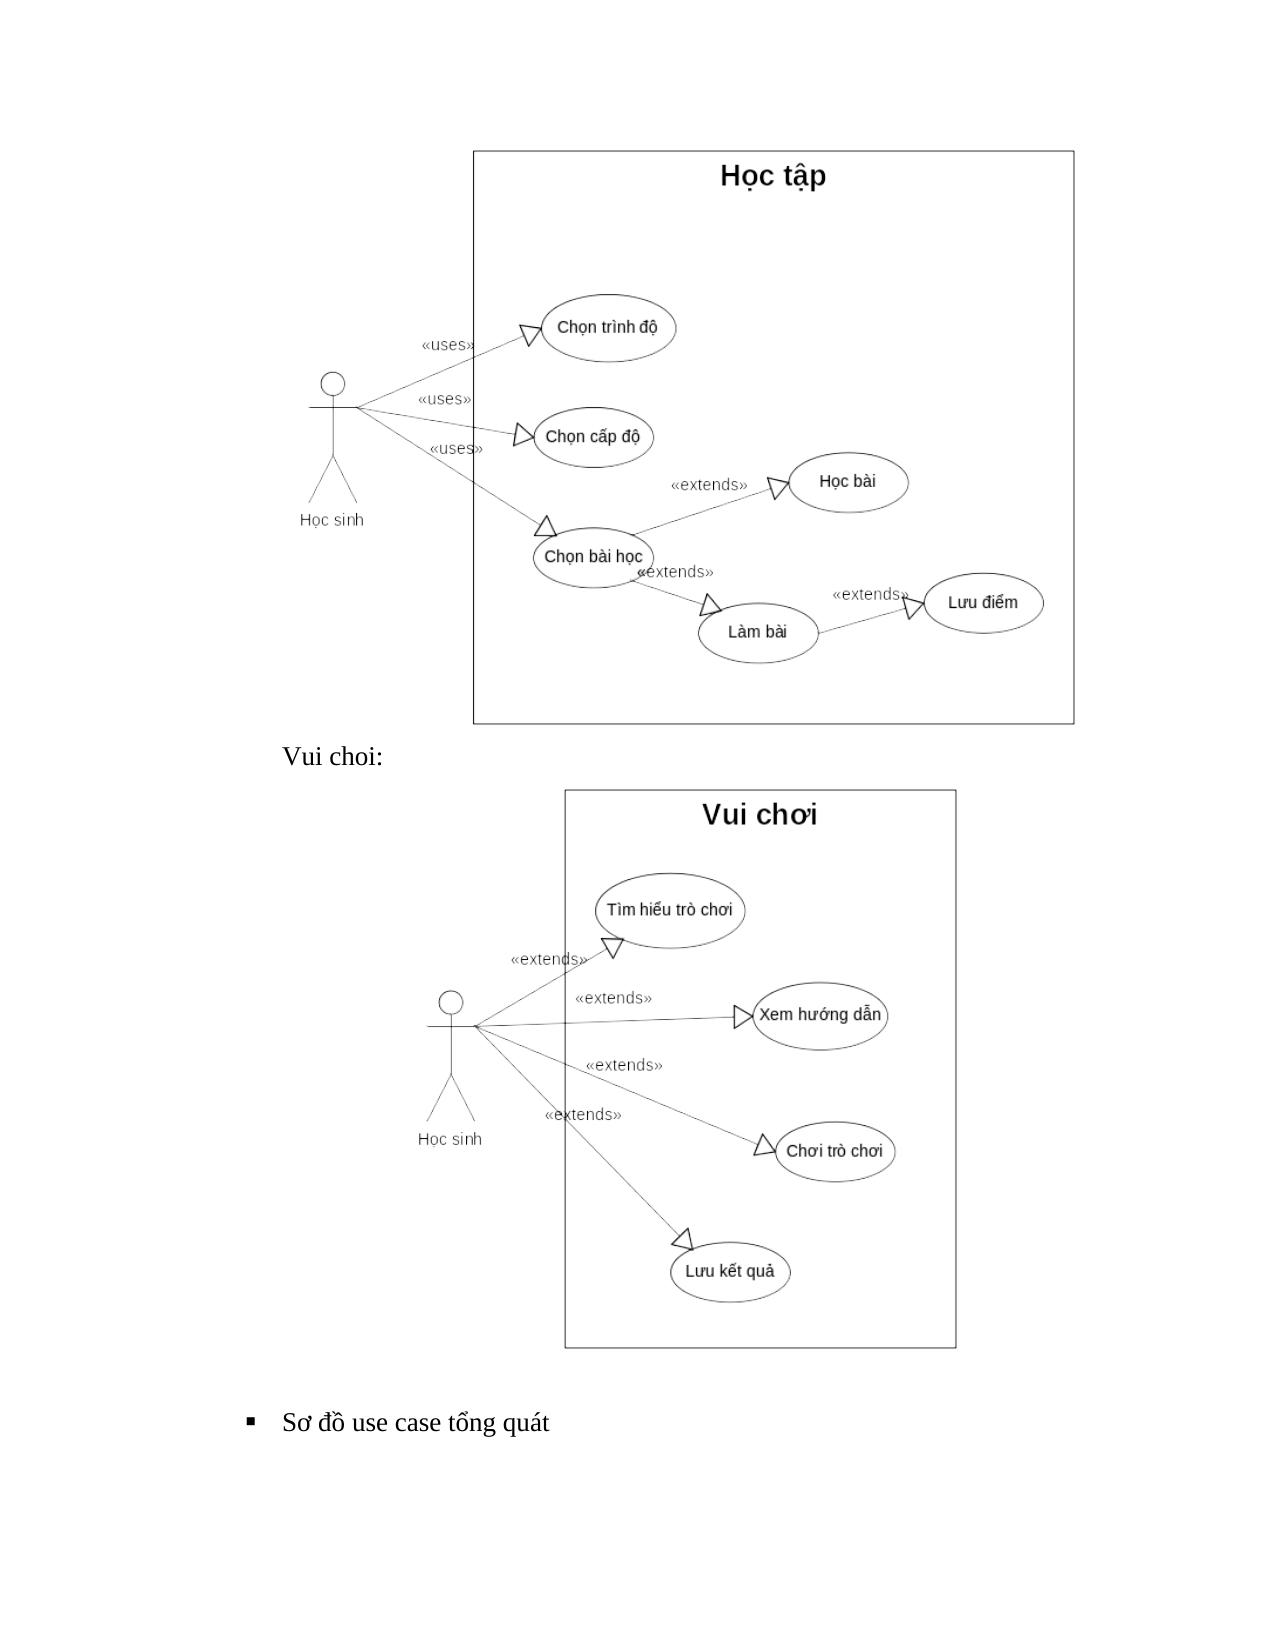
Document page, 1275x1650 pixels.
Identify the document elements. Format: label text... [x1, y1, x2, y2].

list Vui choi: [282, 740, 1157, 772]
list Sơ đồ use case tổng quát [244, 1406, 1157, 1437]
